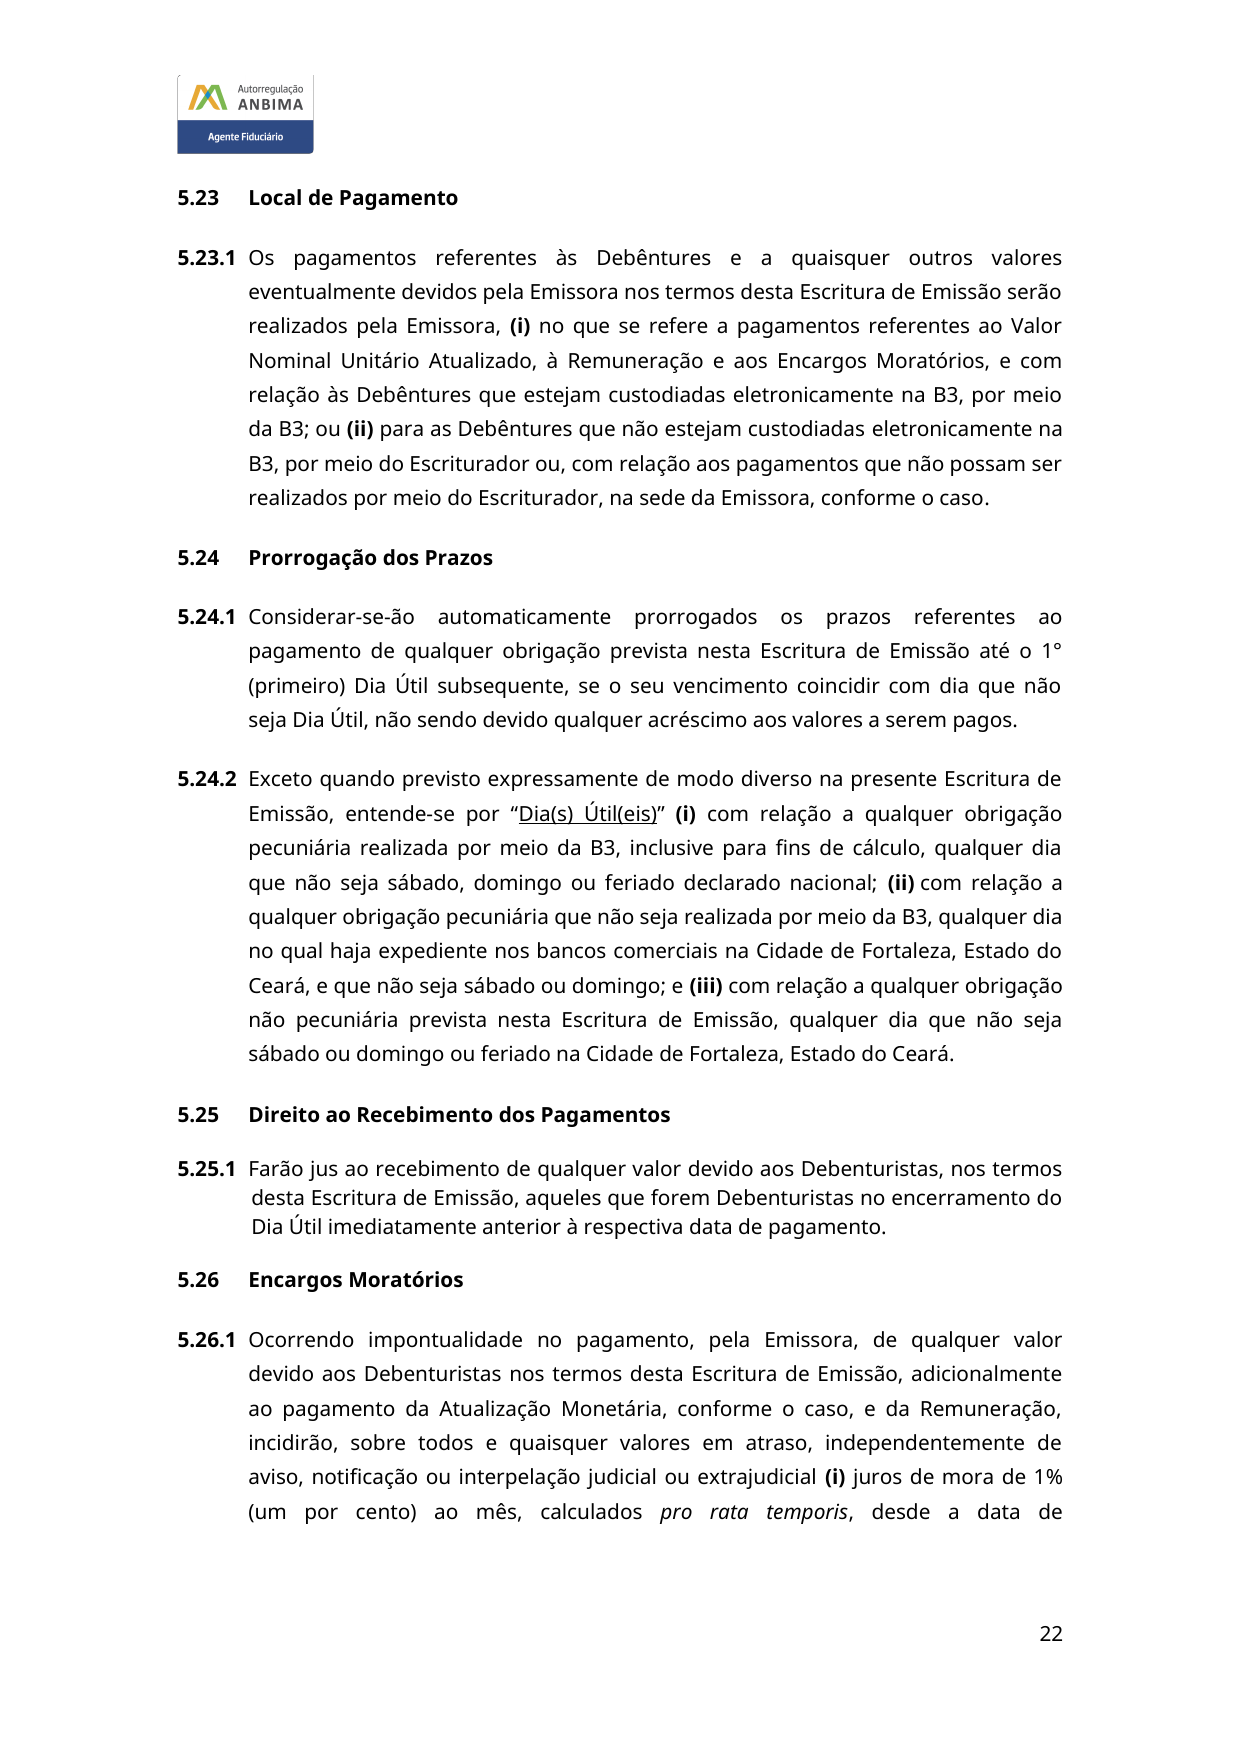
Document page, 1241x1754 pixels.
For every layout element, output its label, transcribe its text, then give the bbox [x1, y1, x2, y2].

text Considerar-se-ão automaticamente prorrogados os prazos referentes ao pagamento de qualquer obrigação prevista nesta Escritura de Emissão até o 1° (primeiro) Dia Útil subsequente, se o seu vencimento coincidir com dia que não seja Dia Útil, não sendo devido qualquer acréscimo aos valores a serem pagos. [177, 602, 1063, 734]
text Direito ao Recebimento dos Pagamentos [177, 1099, 1063, 1128]
text Os pagamentos referentes às Debêntures e a quaisquer outros valores eventualmente devidos pela Emissora nos termos desta Escritura de Emissão serão realizados pela Emissora, (i) no que se refere a pagamentos referentes ao Valor Nominal Unitário Atualizado, à Remuneração e aos Encargos Moratórios, e com relação às Debêntures que estejam custodiadas eletronicamente na B3, por meio da B3; ou (ii) para as Debêntures que não estejam custodiadas eletronicamente na B3, por meio do Escriturador ou, com relação aos pagamentos que não possam ser realizados por meio do Escriturador, na sede da Emissora, conforme o caso. [177, 243, 1063, 512]
text Exceto quando previsto expressamente de modo diverso na presente Escritura de Emissão, entende-se por “Dia(s) Útil(eis)” (i) com relação a qualquer obrigação pecuniária realizada por meio da B3, inclusive para fins de cálculo, qualquer dia que não seja sábado, domingo ou feriado declarado nacional; (ii) com relação a qualquer obrigação pecuniária que não seja realizada por meio da B3, qualquer dia no qual haja expediente nos bancos comerciais na Cidade de Fortaleza, Estado do Ceará, e que não seja sábado ou domingo; e (iii) com relação a qualquer obrigação não pecuniária prevista nesta Escritura de Emissão, qualquer dia que não seja sábado ou domingo ou feriado na Cidade de Fortaleza, Estado do Ceará. [177, 764, 1063, 1068]
text Local de Pagamento [177, 183, 1063, 212]
picture [177, 75, 314, 154]
text Prorrogação dos Prazos [177, 543, 1063, 571]
text Encargos Moratórios [177, 1266, 1063, 1294]
text Farão jus ao recebimento de qualquer valor devido aos Debenturistas, nos termos desta Escritura de Emissão, aqueles que forem Debenturistas no encerramento do Dia Útil imediatamente anterior à respectiva data de pagamento. [177, 1153, 1063, 1241]
